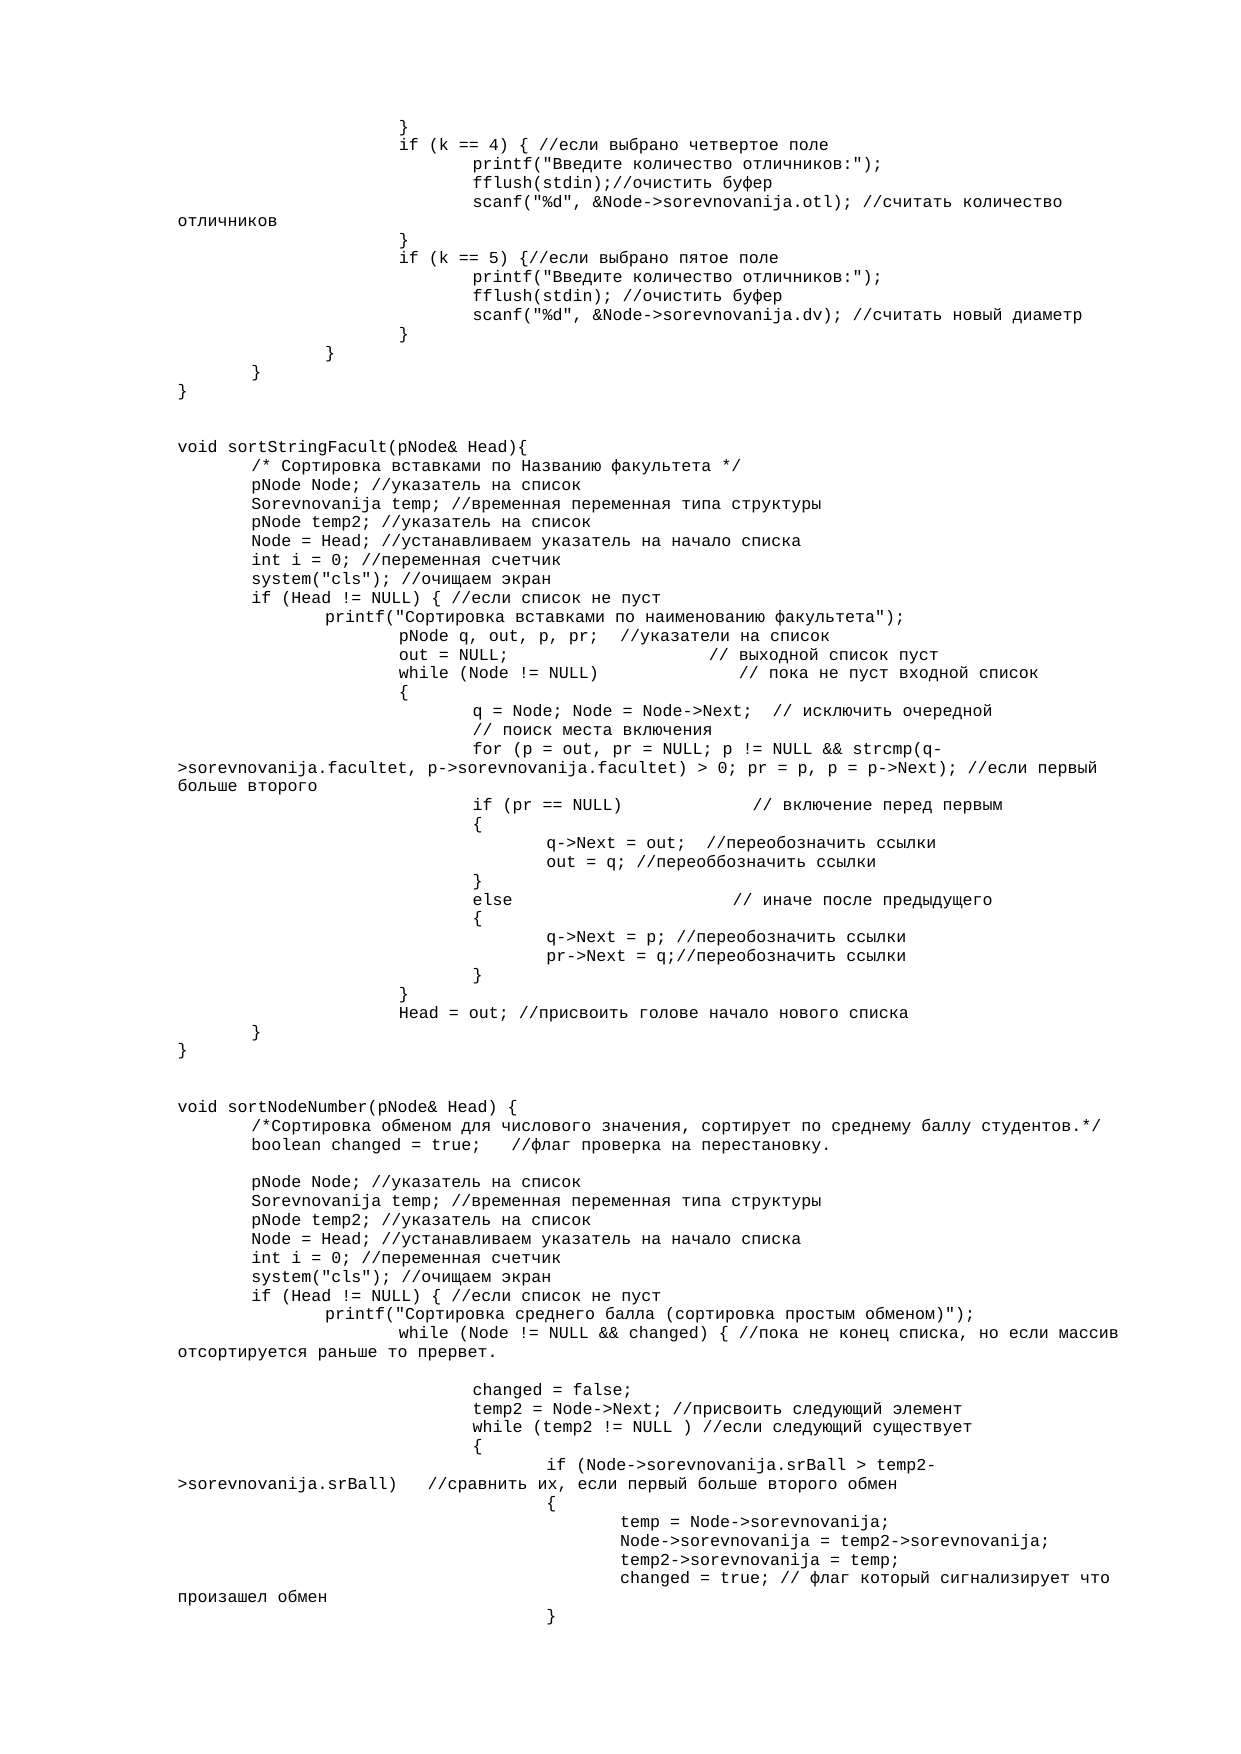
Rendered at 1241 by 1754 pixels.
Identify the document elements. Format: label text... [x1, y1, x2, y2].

text } [177, 382, 1152, 401]
text int i = 0; //переменная счетчик [177, 1249, 1152, 1268]
text changed = true; // флаг который сигнализирует что произашел обмен [177, 1570, 1152, 1608]
text } [177, 967, 1152, 985]
text changed = false; [177, 1381, 1152, 1400]
text q = Node; Node = Node->Next; // исключить очередной [177, 703, 1152, 721]
text Node = Head; //устанавливаем указатель на начало списка [177, 1231, 1152, 1249]
text pr->Next = q;//переобозначить ссылки [177, 948, 1152, 967]
text printf("Введите количество отличников:"); [177, 156, 1152, 175]
text { [177, 1494, 1152, 1513]
text pNode Node; //указатель на список [177, 476, 1152, 495]
text while (temp2 != NULL ) //если следующий существует [177, 1419, 1152, 1438]
text if (k == 4) { //если выбрано четвертое поле [177, 137, 1152, 156]
text } [177, 231, 1152, 250]
text q->Next = p; //переобозначить ссылки [177, 929, 1152, 948]
text printf("Сортировка среднего балла (сортировка простым обменом)"); [177, 1306, 1152, 1325]
text } [177, 1023, 1152, 1042]
text void sortStringFacult(pNode& Head){ [177, 439, 1152, 457]
text printf("Сортировка вставками по наименованию факультета"); [177, 608, 1152, 627]
text void sortNodeNumber(pNode& Head) { [177, 1098, 1152, 1117]
text pNode Node; //указатель на список [177, 1174, 1152, 1193]
text if (Node->sorevnovanija.srBall > temp2->sorevnovanija.srBall) //сравнить их, если первый больше второго обмен [177, 1457, 1152, 1494]
text temp2 = Node->Next; //присвоить следующий элемент [177, 1400, 1152, 1419]
text fflush(stdin);//очистить буфер [177, 175, 1152, 193]
text temp = Node->sorevnovanija; [177, 1513, 1152, 1532]
text } [177, 872, 1152, 891]
text Node = Head; //устанавливаем указатель на начало списка [177, 533, 1152, 552]
text /* Cортировка вставками по Названию факультета */ [177, 457, 1152, 476]
text if (Head != NULL) { //если список не пуст [177, 1287, 1152, 1306]
text for (p = out, pr = NULL; p != NULL && strcmp(q->sorevnovanija.facultet, p->sorevnovanija.facultet) > 0; pr = p, p = p->Next); //если первый больше второго [177, 740, 1152, 797]
text temp2->sorevnovanija = temp; [177, 1551, 1152, 1570]
text Node->sorevnovanija = temp2->sorevnovanija; [177, 1532, 1152, 1551]
text else // иначе после предыдущего [177, 891, 1152, 910]
text out = NULL; // выходной список пуст [177, 646, 1152, 665]
text Head = out; //присвоить голове начало нового списка [177, 1004, 1152, 1023]
text while (Node != NULL && changed) { //пока не конец списка, но если массив отсортируется раньше то прервет. [177, 1325, 1152, 1362]
text out = q; //переоббозначить ссылки [177, 853, 1152, 872]
text } [177, 1608, 1152, 1626]
text boolean changed = true; //флаг проверка на перестановку. [177, 1136, 1152, 1155]
text system("cls"); //очищаем экран [177, 1268, 1152, 1287]
text } [177, 1042, 1152, 1061]
text } [177, 118, 1152, 137]
text printf("Введите количество отличников:"); [177, 269, 1152, 288]
text if (Head != NULL) { //если список не пуст [177, 589, 1152, 608]
text } [177, 344, 1152, 363]
text pNode temp2; //указатель на список [177, 514, 1152, 533]
text /*Сортировка обменом для числового значения, сортирует по среднему баллу студентов.*/ [177, 1117, 1152, 1136]
text { [177, 910, 1152, 929]
text { [177, 1438, 1152, 1457]
text scanf("%d", &Node->sorevnovanija.otl); //считать количество отличников [177, 193, 1152, 231]
text q->Next = out; //переобозначить ссылки [177, 834, 1152, 853]
text { [177, 684, 1152, 703]
text pNode q, out, p, pr; //указатели на список [177, 627, 1152, 646]
text } [177, 326, 1152, 344]
text Sorevnovanija temp; //временная переменная типа структуры [177, 1193, 1152, 1212]
text int i = 0; //переменная счетчик [177, 552, 1152, 571]
text while (Node != NULL) // пока не пуст входной список [177, 665, 1152, 684]
text fflush(stdin); //очистить буфер [177, 288, 1152, 307]
text if (k == 5) {//если выбрано пятое поле [177, 250, 1152, 269]
text Sorevnovanija temp; //временная переменная типа структуры [177, 495, 1152, 514]
text { [177, 816, 1152, 834]
text } [177, 363, 1152, 382]
text system("cls"); //очищаем экран [177, 571, 1152, 589]
text if (pr == NULL) // включение перед первым [177, 797, 1152, 816]
text // поиск места включения [177, 721, 1152, 740]
text pNode temp2; //указатель на список [177, 1212, 1152, 1231]
text } [177, 985, 1152, 1004]
text scanf("%d", &Node->sorevnovanija.dv); //считать новый диаметр [177, 307, 1152, 326]
